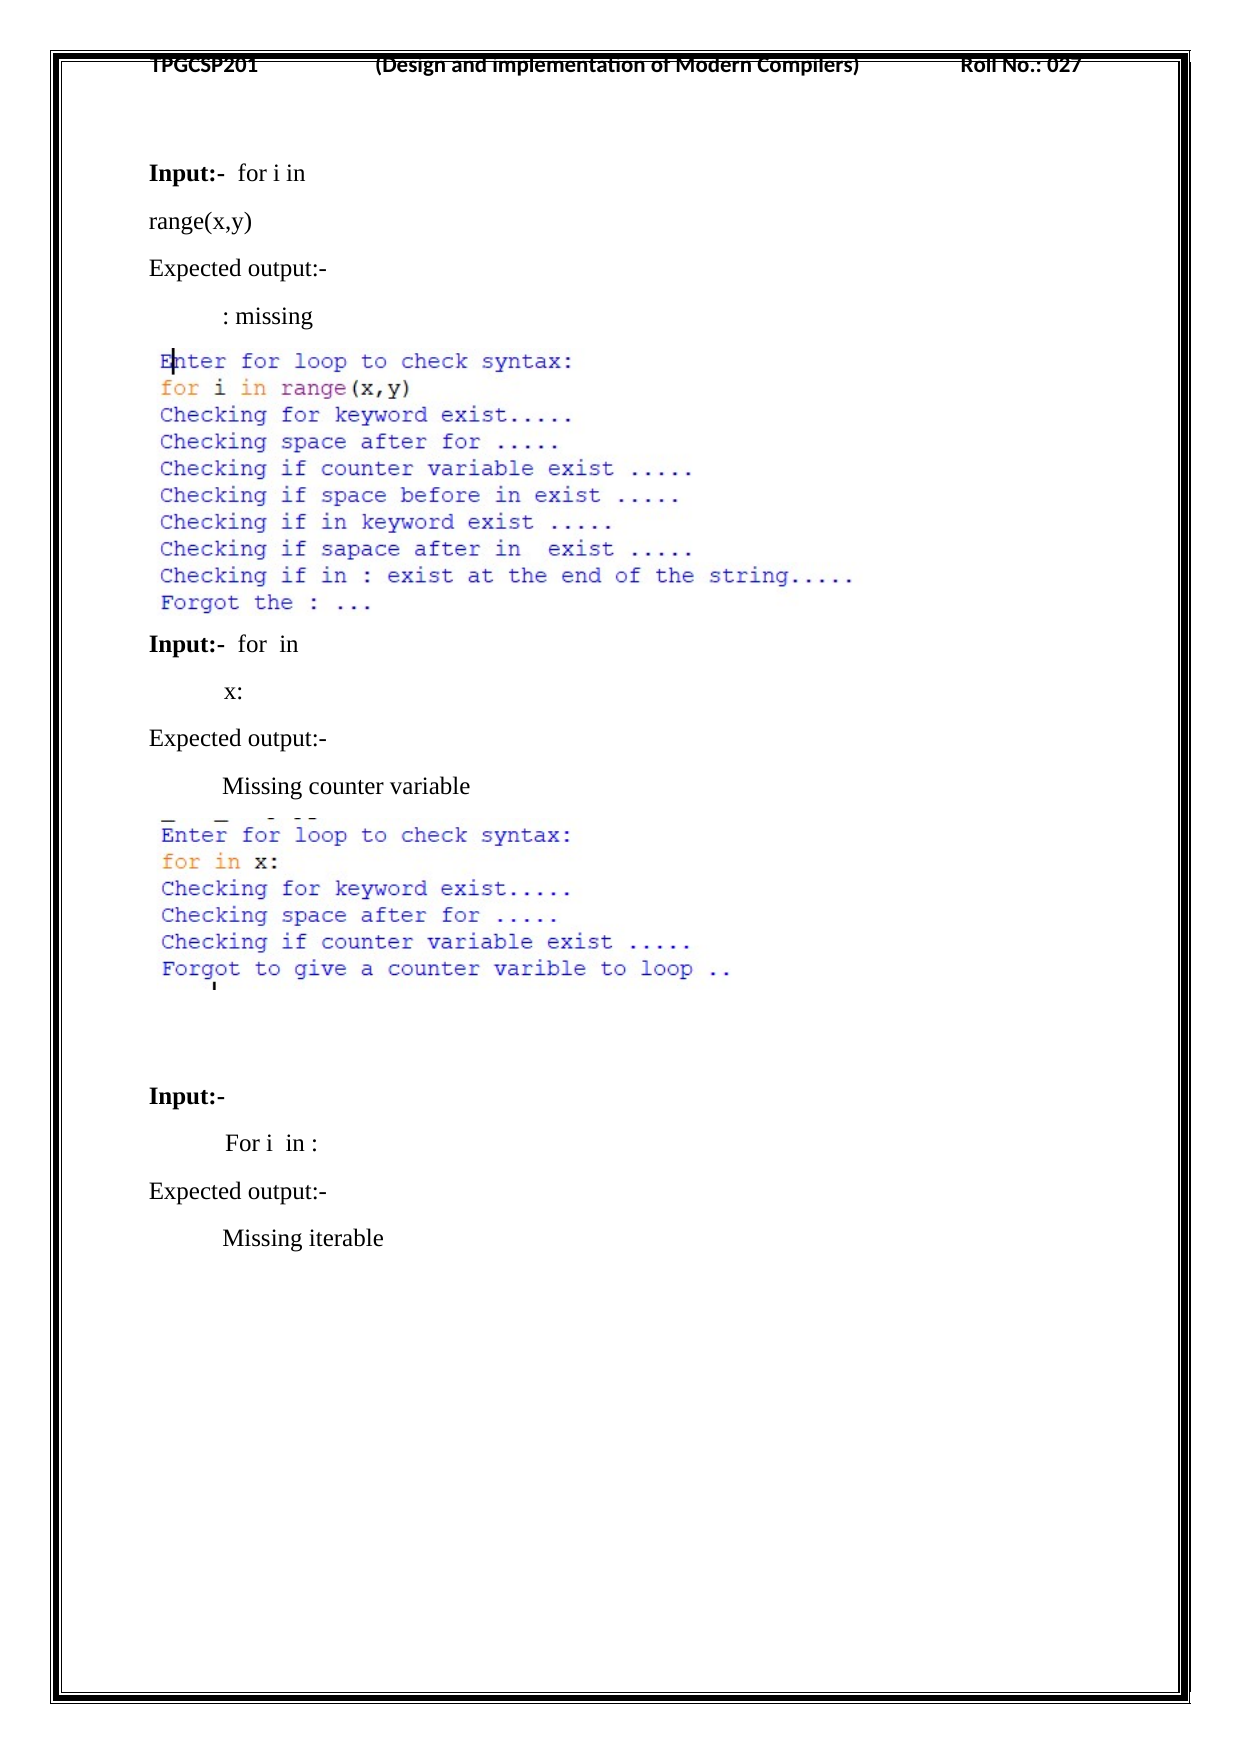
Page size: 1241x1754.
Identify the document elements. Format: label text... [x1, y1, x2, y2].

picture [156, 348, 869, 616]
text Expected output:- [148, 723, 1087, 752]
subtitle Input:- [148, 1081, 1087, 1110]
text Input:- for i in range(x,y) [148, 158, 403, 235]
text For i in : [225, 1128, 1087, 1157]
text Missing iterable [148, 1223, 1087, 1252]
text Missing counter variable [148, 771, 1087, 799]
text : missing [148, 301, 1087, 329]
picture [156, 818, 773, 990]
text Expected output:- [148, 1176, 1087, 1205]
text Input:- for in x: [148, 629, 312, 705]
text Expected output:- [148, 253, 1087, 282]
